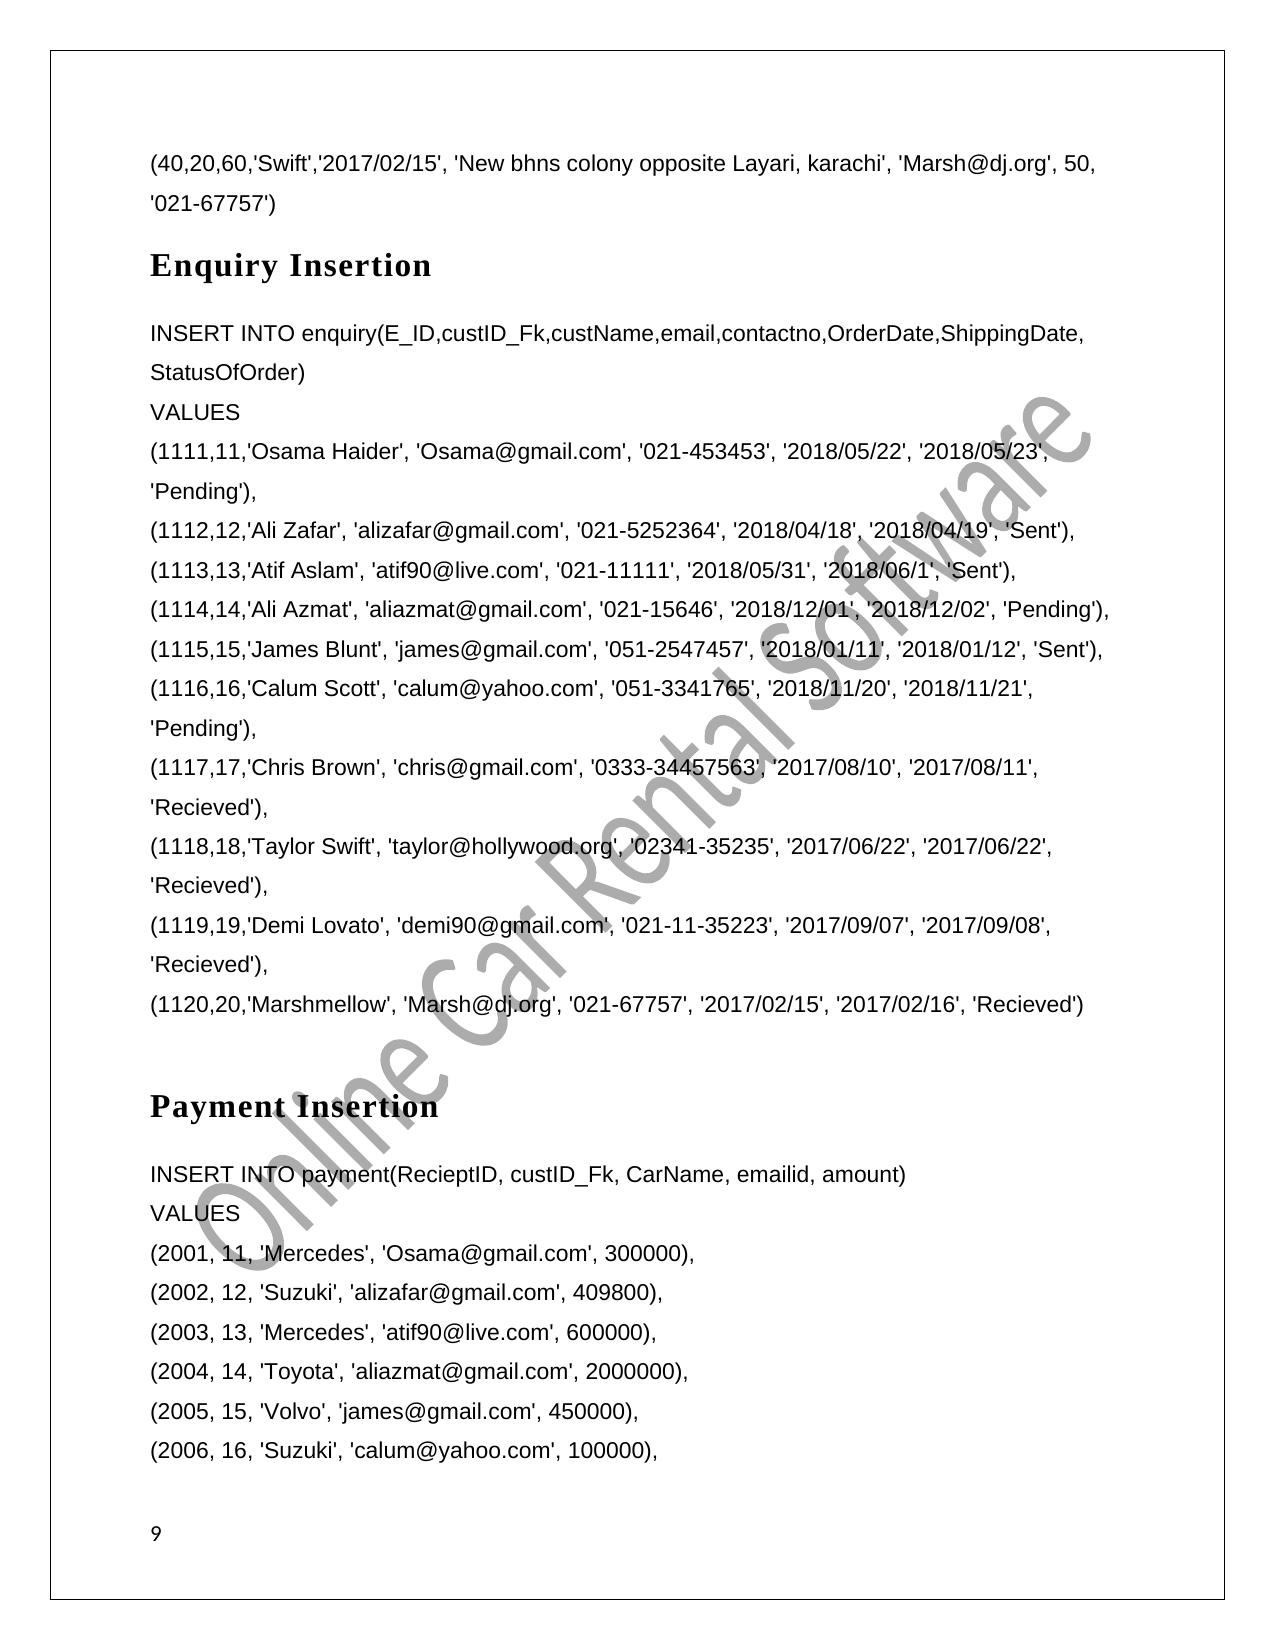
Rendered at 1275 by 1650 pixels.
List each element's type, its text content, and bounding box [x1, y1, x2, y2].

text (1113,13,'Atif Aslam', 'atif90@live.com', '021-11111', '2018/05/31', '2018/06/1', 'Sent'), [150, 557, 1125, 583]
text (1118,18,'Taylor Swift', 'taylor@hollywood.org', '02341-35235', '2017/06/22', '2017/06/22', 'Recieved'), [150, 833, 1125, 899]
subtitle Payment Insertion [150, 1087, 1125, 1125]
text (1117,17,'Chris Brown', 'chris@gmail.com', '0333-34457563', '2017/08/10', '2017/08/11', 'Recieved'), [150, 754, 1125, 820]
text (1120,20,'Marshmellow', 'Marsh@dj.org', '021-67757', '2017/02/15', '2017/02/16', 'Recieved') [150, 991, 1125, 1017]
subtitle Enquiry Insertion [150, 246, 1125, 284]
text (40,20,60,'Swift','2017/02/15', 'New bhns colony opposite Layari, karachi', 'Marsh@dj.org', 50, '021-67757') [150, 150, 1125, 216]
text INSERT INTO enquiry(E_ID,custID_Fk,custName,email,contactno,OrderDate,ShippingDate, StatusOfOrder) [150, 320, 1125, 386]
text (2003, 13, 'Mercedes', 'atif90@live.com', 600000), [150, 1319, 1125, 1345]
text (2001, 11, 'Mercedes', 'Osama@gmail.com', 300000), [150, 1240, 1125, 1266]
text (1115,15,'James Blunt', 'james@gmail.com', '051-2547457', '2018/01/11', '2018/01/12', 'Sent'), [150, 636, 1125, 662]
text (1112,12,'Ali Zafar', 'alizafar@gmail.com', '021-5252364', '2018/04/18', '2018/04/19', 'Sent'), [150, 517, 1125, 543]
text (1111,11,'Osama Haider', 'Osama@gmail.com', '021-453453', '2018/05/22', '2018/05/23', 'Pending'), [150, 438, 1125, 504]
text (2004, 14, 'Toyota', 'aliazmat@gmail.com', 2000000), [150, 1358, 1125, 1384]
text (1114,14,'Ali Azmat', 'aliazmat@gmail.com', '021-15646', '2018/12/01', '2018/12/02', 'Pending'), [150, 596, 1125, 622]
text (2005, 15, 'Volvo', 'james@gmail.com', 450000), [150, 1398, 1125, 1424]
text (1116,16,'Calum Scott', 'calum@yahoo.com', '051-3341765', '2018/11/20', '2018/11/21', 'Pending'), [150, 675, 1125, 741]
text (2002, 12, 'Suzuki', 'alizafar@gmail.com', 409800), [150, 1279, 1125, 1306]
text (2006, 16, 'Suzuki', 'calum@yahoo.com', 100000), [150, 1437, 1125, 1463]
text (1119,19,'Demi Lovato', 'demi90@gmail.com', '021-11-35223', '2017/09/07', '2017/09/08', 'Recieved'), [150, 912, 1125, 978]
text INSERT INTO payment(RecieptID, custID_Fk, CarName, emailid, amount) [150, 1161, 1125, 1187]
text VALUES [150, 1200, 1125, 1227]
text VALUES [150, 399, 1125, 425]
